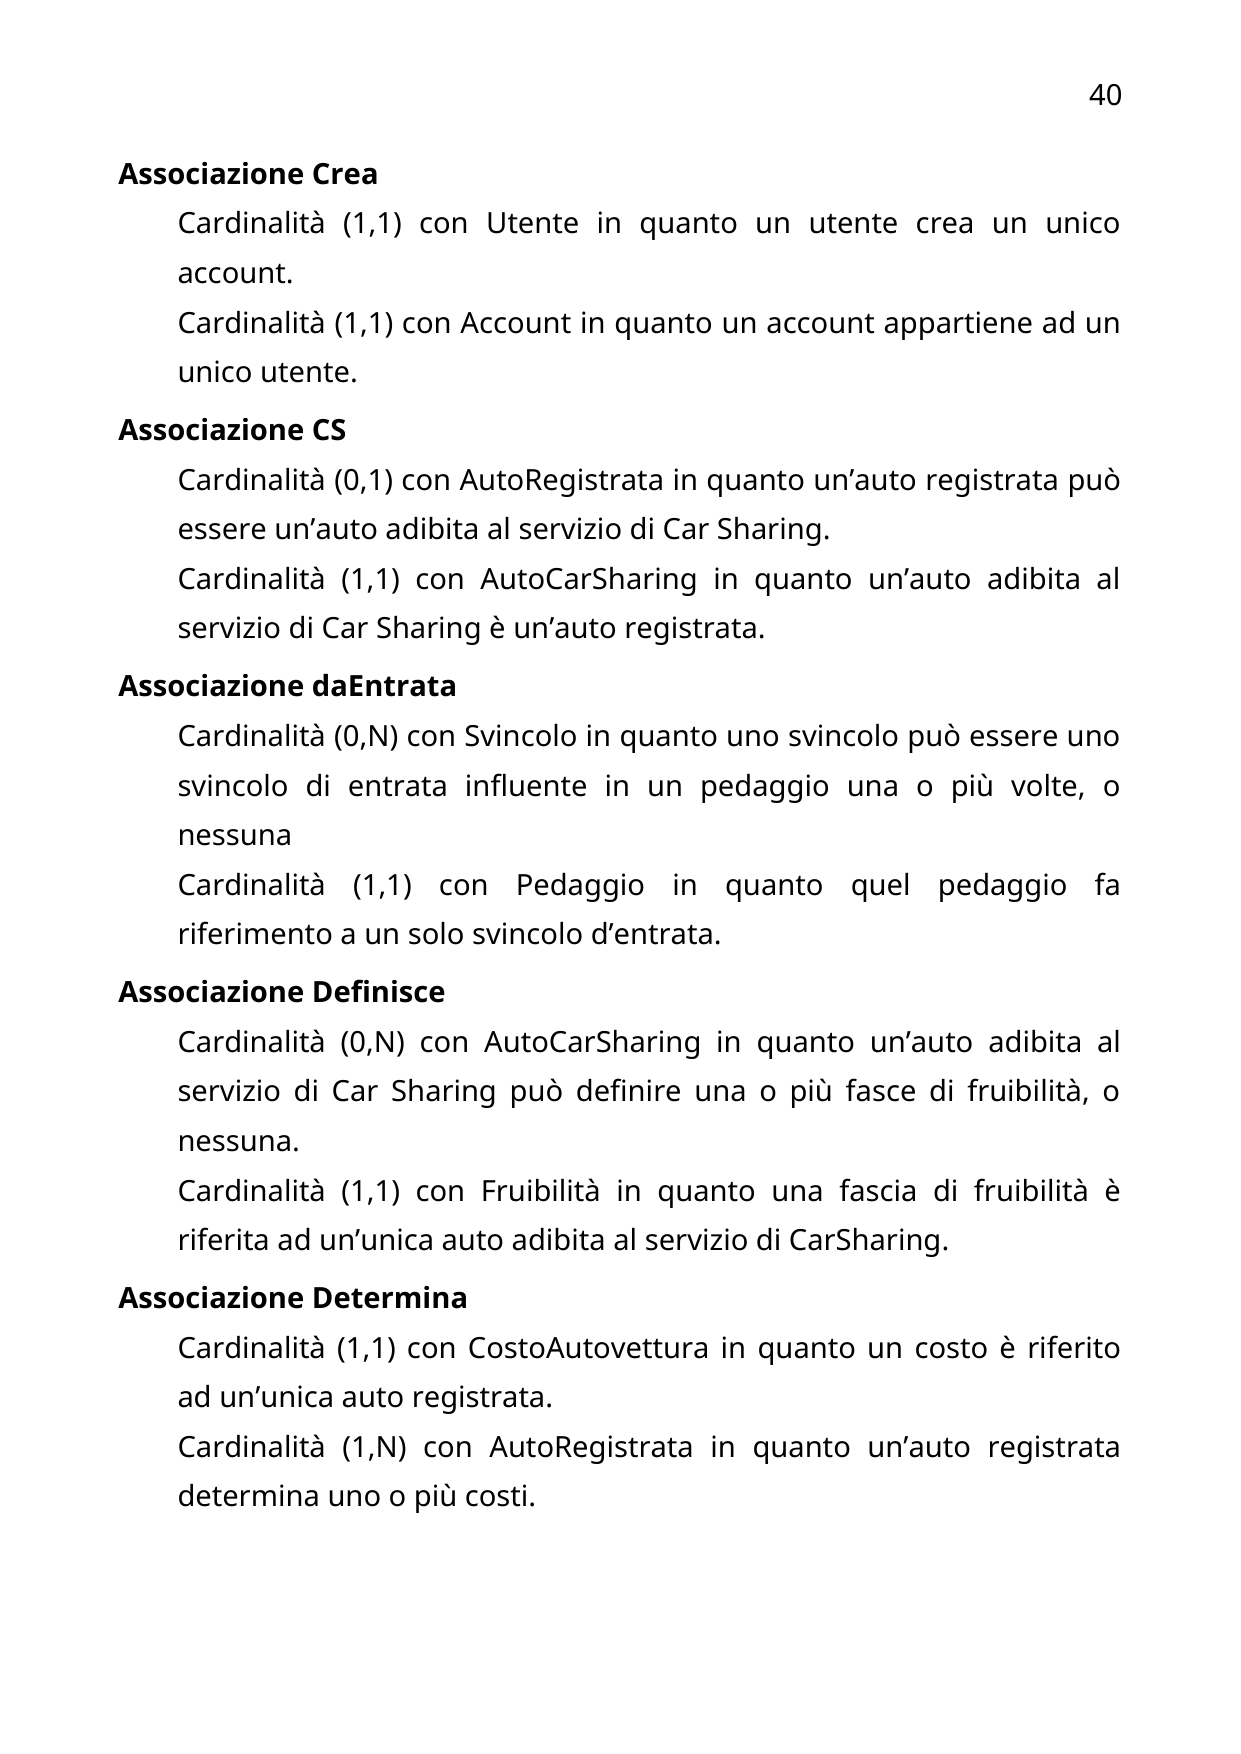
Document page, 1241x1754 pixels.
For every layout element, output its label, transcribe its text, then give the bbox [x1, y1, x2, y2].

text Cardinalità (1,N) con AutoRegistrata in quanto un’auto registrata determina uno o più costi. [177, 1426, 1122, 1515]
subtitle Associazione Definisce [118, 971, 1122, 1011]
subtitle Associazione Crea [118, 153, 1122, 193]
text Cardinalità (1,1) con Utente in quanto un utente crea un unico account. [177, 203, 1122, 292]
subtitle Associazione daEntrata [118, 666, 1122, 705]
text Cardinalità (1,1) con AutoCarSharing in quanto un’auto adibita al servizio di Car Sharing è un’auto registrata. [177, 558, 1122, 647]
subtitle Associazione Determina [118, 1277, 1122, 1317]
text Cardinalità (1,1) con Account in quanto un account appartiene ad un unico utente. [177, 302, 1122, 391]
text Cardinalità (0,N) con AutoCarSharing in quanto un’auto adibita al servizio di Car Sharing può definire una o più fasce di fruibilità, o nessuna. [177, 1021, 1122, 1160]
text Cardinalità (0,N) con Svincolo in quanto uno svincolo può essere uno svincolo di entrata influente in un pedaggio una o più volte, o nessuna [177, 715, 1122, 854]
subtitle Associazione CS [118, 409, 1122, 449]
text Cardinalità (1,1) con Pedaggio in quanto quel pedaggio fa riferimento a un solo svincolo d’entrata. [177, 864, 1122, 953]
text Cardinalità (0,1) con AutoRegistrata in quanto un’auto registrata può essere un’auto adibita al servizio di Car Sharing. [177, 459, 1122, 548]
text Cardinalità (1,1) con Fruibilità in quanto una fascia di fruibilità è riferita ad un’unica auto adibita al servizio di CarSharing. [177, 1170, 1122, 1259]
text Cardinalità (1,1) con CostoAutovettura in quanto un costo è riferito ad un’unica auto registrata. [177, 1327, 1122, 1416]
